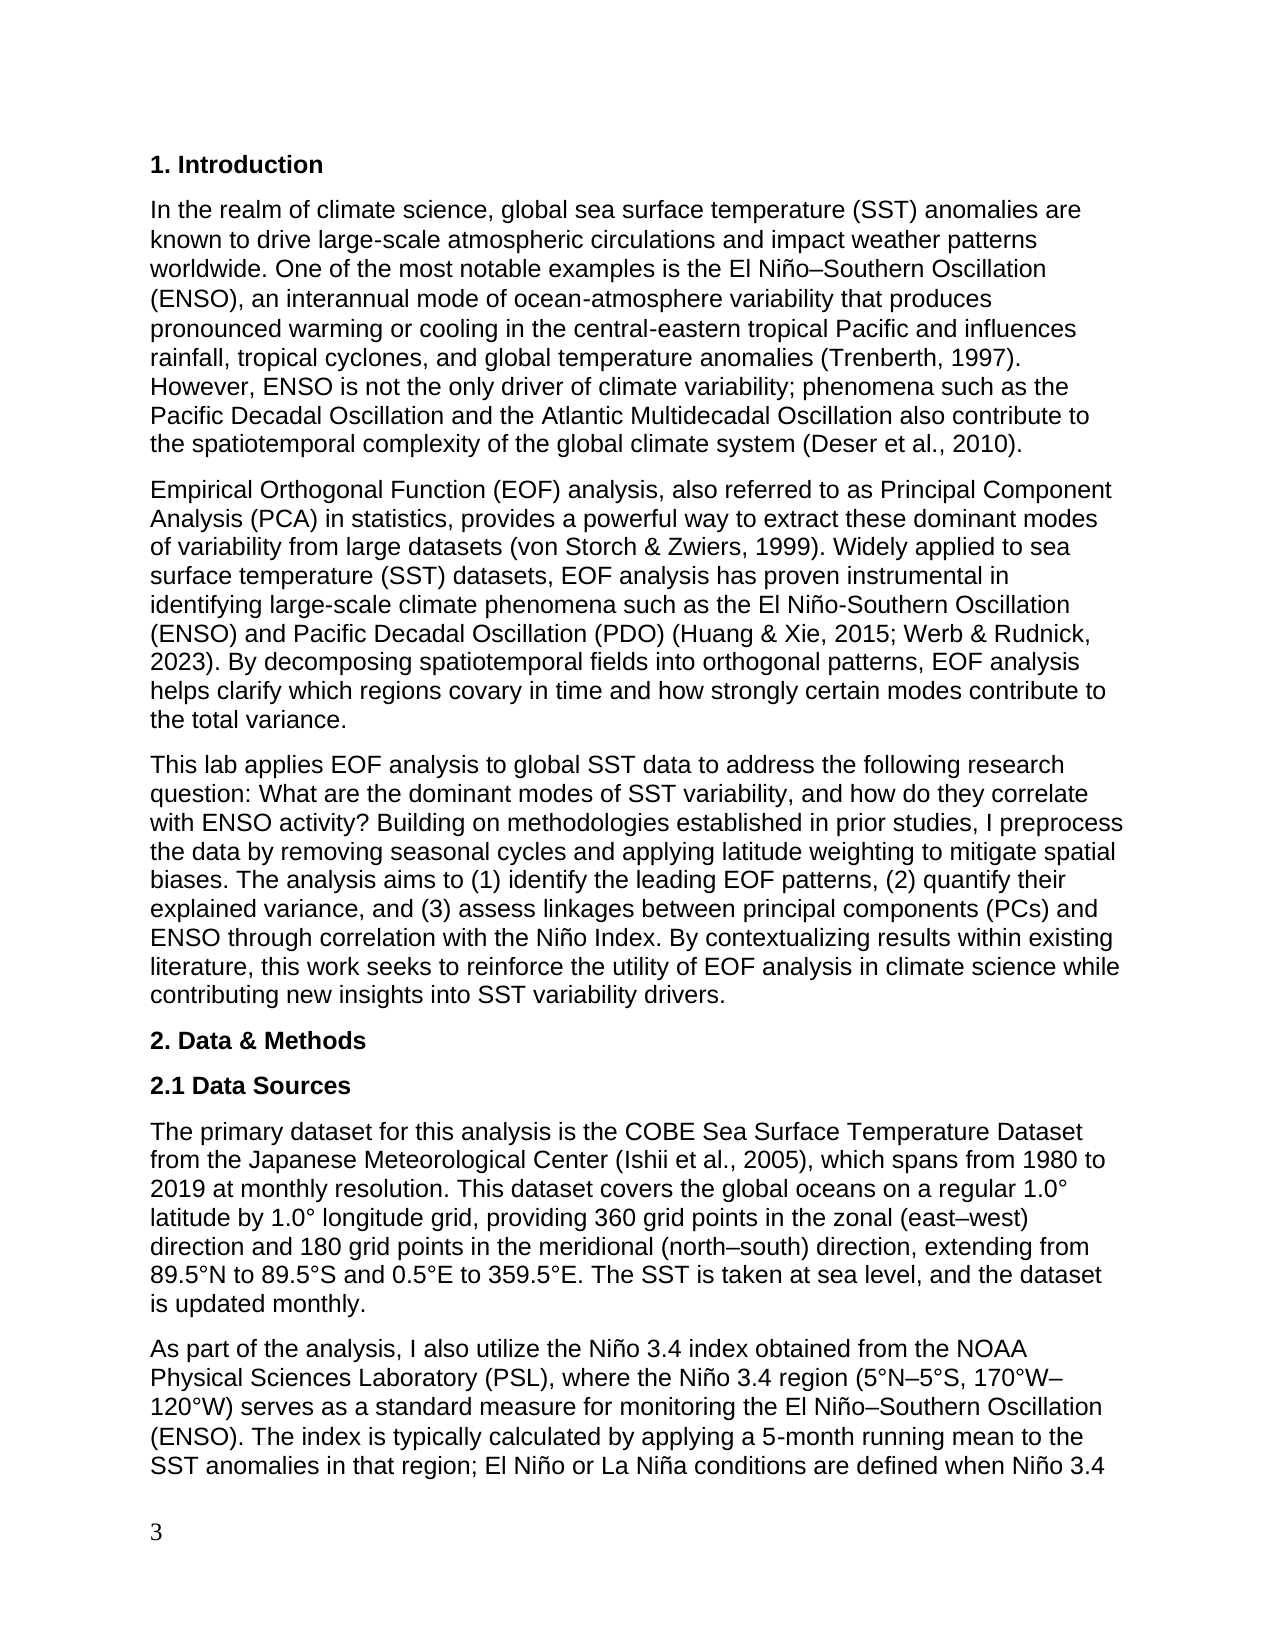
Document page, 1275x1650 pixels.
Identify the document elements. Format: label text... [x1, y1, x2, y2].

text In the realm of climate science, global sea surface temperature (SST) anomalies are known to drive large‐scale atmospheric circulations and impact weather patterns worldwide. One of the most notable examples is the El Niño–Southern Oscillation (ENSO), an interannual mode of ocean‐atmosphere variability that produces pronounced warming or cooling in the central‐eastern tropical Pacific and influences rainfall, tropical cyclones, and global temperature anomalies (Trenberth, 1997). However, ENSO is not the only driver of climate variability; phenomena such as the Pacific Decadal Oscillation and the Atlantic Multidecadal Oscillation also contribute to the spatiotemporal complexity of the global climate system (Deser et al., 2010). [150, 195, 1125, 458]
text Empirical Orthogonal Function (EOF) analysis, also referred to as Principal Component Analysis (PCA) in statistics, provides a powerful way to extract these dominant modes of variability from large datasets (von Storch & Zwiers, 1999). Widely applied to sea surface temperature (SST) datasets, EOF analysis has proven instrumental in identifying large-scale climate phenomena such as the El Niño-Southern Oscillation (ENSO) and Pacific Decadal Oscillation (PDO) (Huang & Xie, 2015; Werb & Rudnick, 2023). By decomposing spatiotemporal fields into orthogonal patterns, EOF analysis helps clarify which regions covary in time and how strongly certain modes contribute to the total variance. [150, 475, 1125, 734]
text This lab applies EOF analysis to global SST data to address the following research question: What are the dominant modes of SST variability, and how do they correlate with ENSO activity? Building on methodologies established in prior studies, I preprocess the data by removing seasonal cycles and applying latitude weighting to mitigate spatial biases. The analysis aims to (1) identify the leading EOF patterns, (2) quantify their explained variance, and (3) assess linkages between principal components (PCs) and ENSO through correlation with the Niño Index. By contextualizing results within existing literature, this work seeks to reinforce the utility of EOF analysis in climate science while contributing new insights into SST variability drivers. [150, 750, 1125, 1009]
text 1. Introduction [150, 150, 1125, 179]
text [150, 1334, 1125, 1479]
text The primary dataset for this analysis is the COBE Sea Surface Temperature Dataset from the Japanese Meteorological Center (‌Ishii et al., 2005), which spans from 1980 to 2019 at monthly resolution. This dataset covers the global oceans on a regular 1.0° latitude by 1.0° longitude grid, providing 360 grid points in the zonal (east–west) direction and 180 grid points in the meridional (north–south) direction, extending from 89.5°N to 89.5°S and 0.5°E to 359.5°E. The SST is taken at sea level, and the dataset is updated monthly. [150, 1117, 1125, 1318]
text 2. Data & Methods [150, 1026, 1125, 1054]
text 2.1 Data Sources [150, 1071, 1125, 1100]
